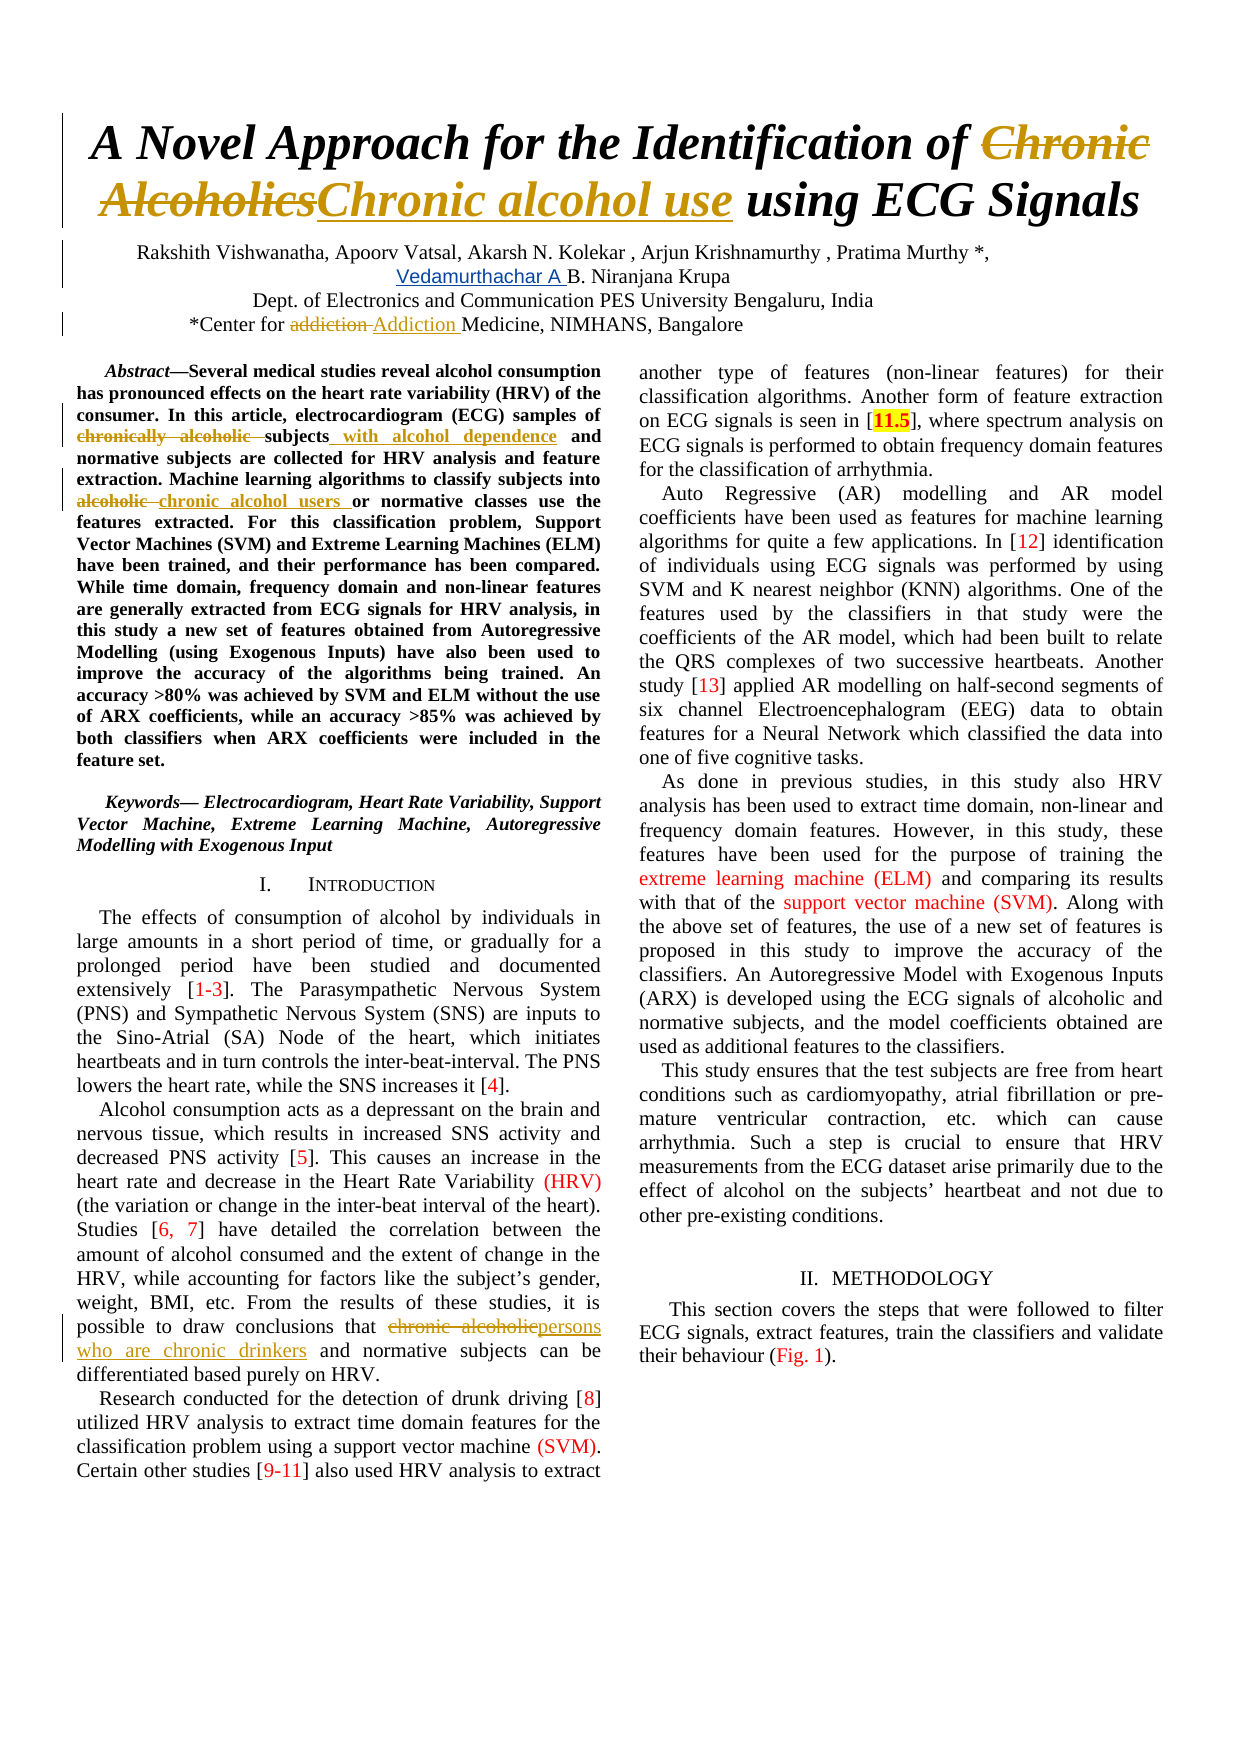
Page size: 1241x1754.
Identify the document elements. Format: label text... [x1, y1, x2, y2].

text Auto Regressive (AR) modelling and AR model coefficients have been used as features for machine learning algorithms for quite a few applications. In [12] identification of individuals using ECG signals was performed by using SVM and K nearest neighbor (KNN) algorithms. One of the features used by the classifiers in that study were the coefficients of the AR model, which had been built to relate the QRS complexes of two successive heartbeats. Another study [13] applied AR modelling on half-second segments of six channel Electroencephalogram (EEG) data to obtain features for a Neural Network which classified the data into one of five cognitive tasks. [639, 481, 1164, 769]
text Research conducted for the detection of drunk driving [8] utilized HRV analysis to extract time domain features for the classification problem using a support vector machine (SVM). Certain other studies [9-11] also used HRV analysis to extract another type of features (non-linear features) for their classification algorithms. Another form of feature extraction on ECG signals is seen in [11.5], where spectrum analysis on ECG signals is performed to obtain frequency domain features for the classification of arrhythmia. [76, 1386, 601, 1482]
text The effects of consumption of alcohol by individuals in large amounts in a short period of time, or gradually for a prolonged period have been studied and documented extensively [1-3]. The Parasympathetic Nervous System (PNS) and Sympathetic Nervous System (SNS) are inputs to the Sino-Atrial (SA) Node of the heart, which initiates heartbeats and in turn controls the inter-beat-interval. The PNS lowers the heart rate, while the SNS increases it [4]. [76, 904, 601, 1097]
text *Center for Medicine, NIMHANS, Bangalore [189, 312, 1050, 336]
text Rakshith Vishwanatha, Apoorv Vatsal, Akarsh N. Kolekar , Arjun Krishnamurthy , Pratima Murthy *,B. Niranjana Krupa [76, 240, 1050, 288]
text Dept. of Electronics and Communication PES University Bengaluru, India [76, 288, 1050, 312]
subtitle METHODOLOGY [639, 1266, 1164, 1290]
text Keywords— Electrocardiogram, Heart Rate Variability, Support Vector Machine, Extreme Learning Machine, Autoregressive Modelling with Exogenous Input [76, 791, 601, 856]
subtitle Introduction [76, 872, 601, 896]
text Research conducted for the detection of drunk driving [8] utilized HRV analysis to extract time domain features for the classification problem using a support vector machine (SVM). Certain other studies [9-11] also used HRV analysis to extract another type of features (non-linear features) for their classification algorithms. Another form of feature extraction on ECG signals is seen in [11.5], where spectrum analysis on ECG signals is performed to obtain frequency domain features for the classification of arrhythmia. [639, 360, 1164, 481]
text Alcohol consumption acts as a depressant on the brain and nervous tissue, which results in increased SNS activity and decreased PNS activity [5]. This causes an increase in the heart rate and decrease in the Heart Rate Variability (HRV) (the variation or change in the inter-beat interval of the heart). Studies [6, 7] have detailed the correlation between the amount of alcohol consumed and the extent of change in the HRV, while accounting for factors like the subject’s gender, weight, BMI, etc. From the results of these studies, it is possible to draw conclusions that and normative subjects can be differentiated based purely on HRV. [76, 1097, 601, 1386]
text As done in previous studies, in this study also HRV analysis has been used to extract time domain, non-linear and frequency domain features. However, in this study, these features have been used for the purpose of training the extreme learning machine (ELM) and comparing its results with that of the support vector machine (SVM). Along with the above set of features, the use of a new set of features is proposed in this study to improve the accuracy of the classifiers. An Autoregressive Model with Exogenous Inputs (ARX) is developed using the ECG signals of alcoholic and normative subjects, and the model coefficients obtained are used as additional features to the classifiers. [639, 769, 1164, 1058]
title A Novel Approach for the Identification of using ECG Signals [76, 112, 1164, 227]
text This section covers the steps that were followed to filter ECG signals, extract features, train the classifiers and validate their behaviour (Fig. 1). [639, 1298, 1164, 1367]
text This study ensures that the test subjects are free from heart conditions such as cardiomyopathy, atrial fibrillation or pre-mature ventricular contraction, etc. which can cause arrhythmia. Such a step is crucial to ensure that HRV measurements from the ECG dataset arise primarily due to the effect of alcohol on the subjects’ heartbeat and not due to other pre-existing conditions. [639, 1058, 1164, 1227]
text Abstract—Several medical studies reveal alcohol consumption has pronounced effects on the heart rate variability (HRV) of the consumer. In this article, electrocardiogram (ECG) samples of subjects and normative subjects are collected for HRV analysis and feature extraction. Machine learning algorithms to classify subjects into or normative classes use the features extracted. For this classification problem, Support Vector Machines (SVM) and Extreme Learning Machines (ELM) have been trained, and their performance has been compared. While time domain, frequency domain and non-linear features are generally extracted from ECG signals for HRV analysis, in this study a new set of features obtained from Autoregressive Modelling (using Exogenous Inputs) have also been used to improve the accuracy of the algorithms being trained. An accuracy >80% was achieved by SVM and ELM without the use of ARX coefficients, while an accuracy >85% was achieved by both classifiers when ARX coefficients were included in the feature set. [76, 360, 601, 770]
